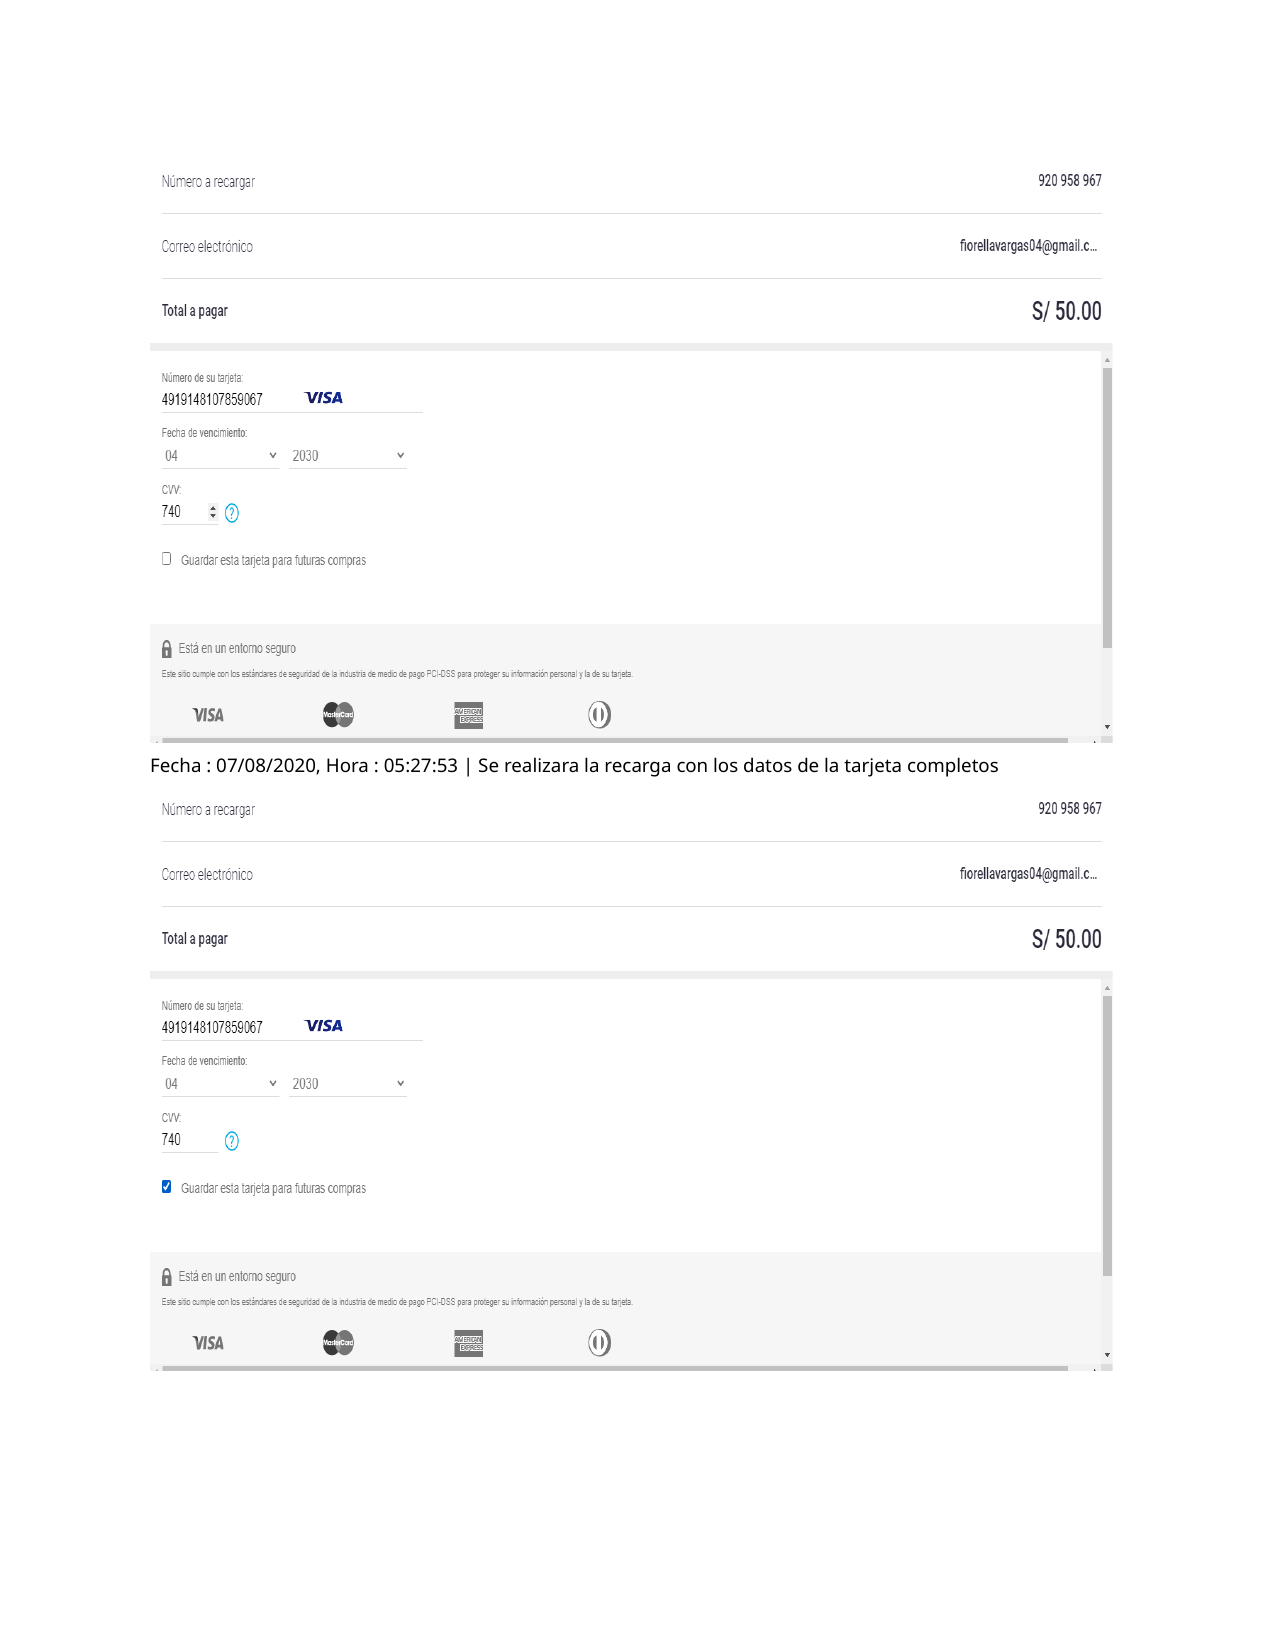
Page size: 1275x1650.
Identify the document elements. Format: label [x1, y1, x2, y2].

picture [150, 150, 1113, 752]
picture [150, 777, 1113, 1380]
text [150, 150, 1125, 1414]
